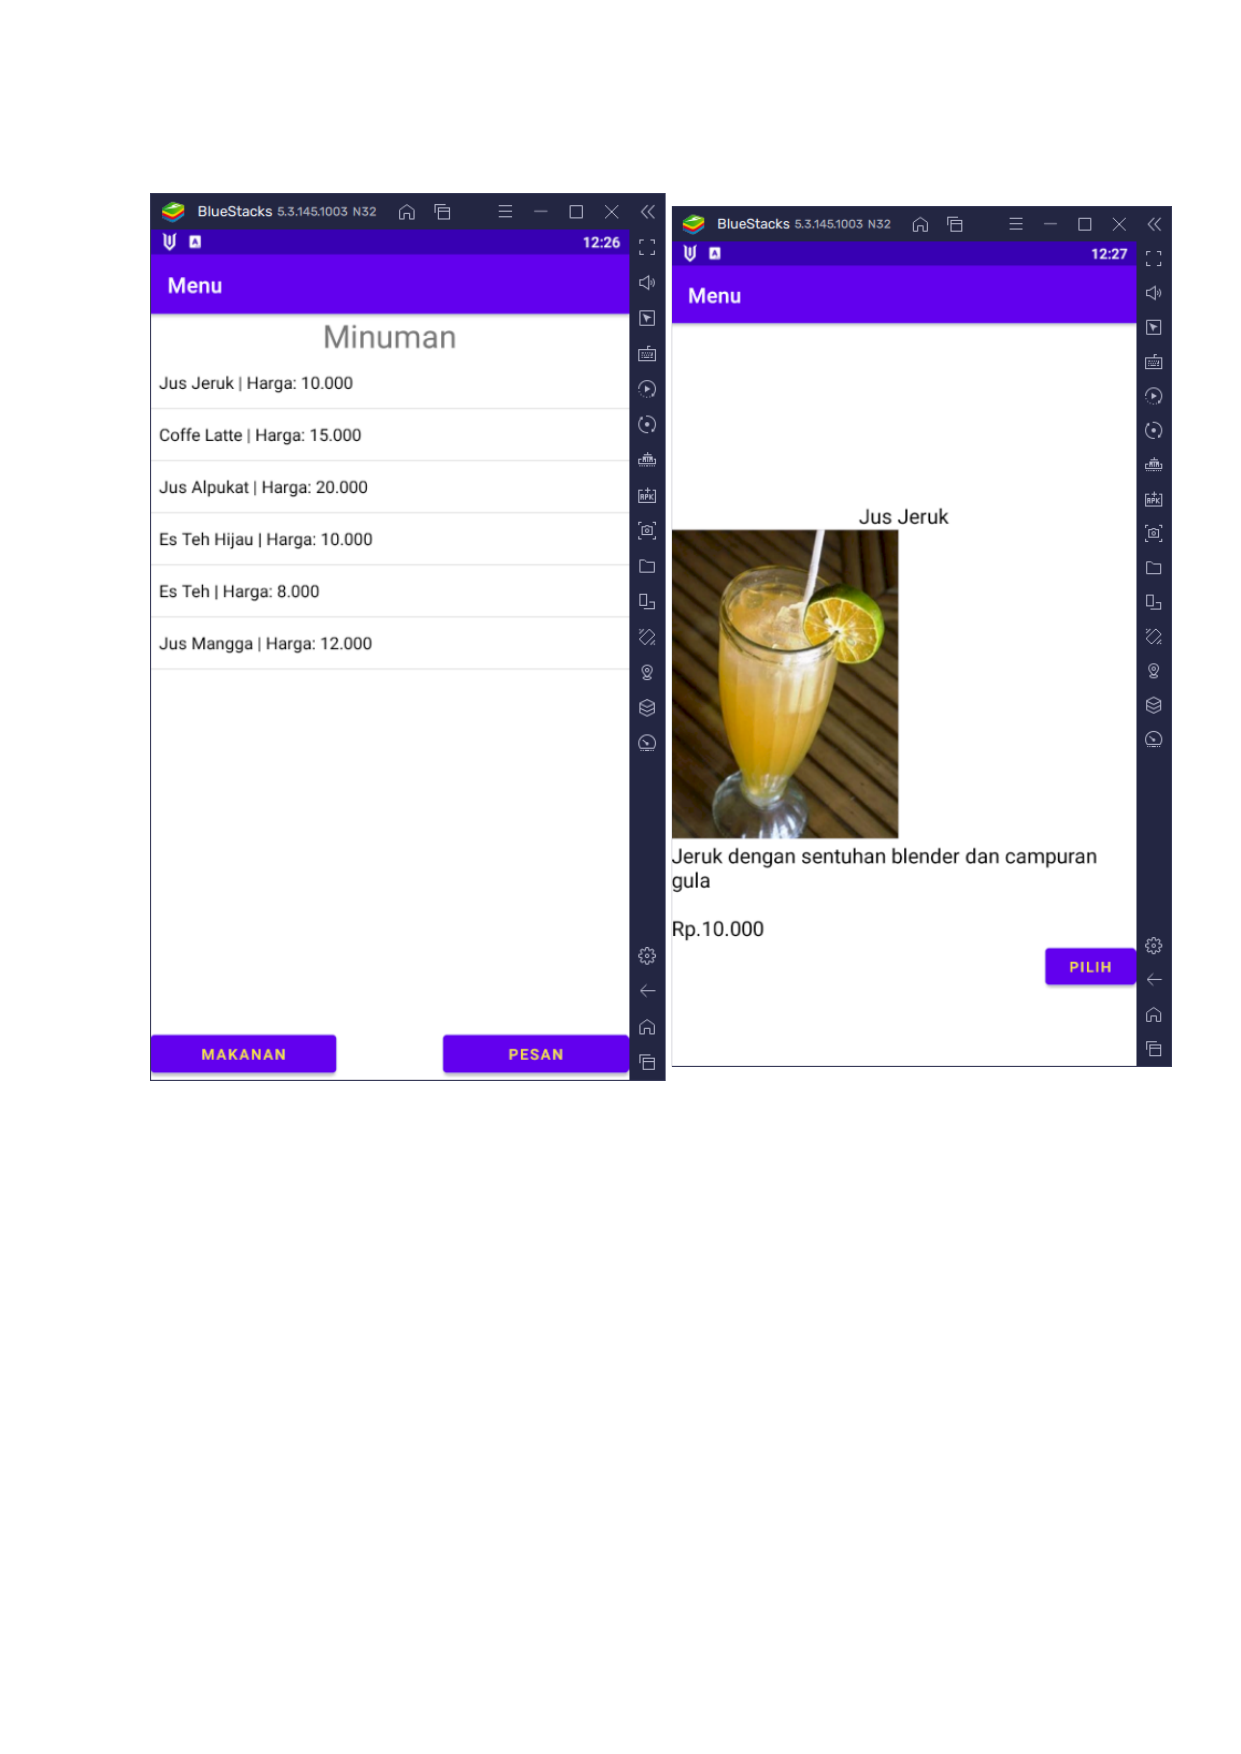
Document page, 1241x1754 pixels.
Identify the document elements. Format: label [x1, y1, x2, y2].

picture [671, 206, 1172, 1067]
picture [150, 193, 666, 1081]
